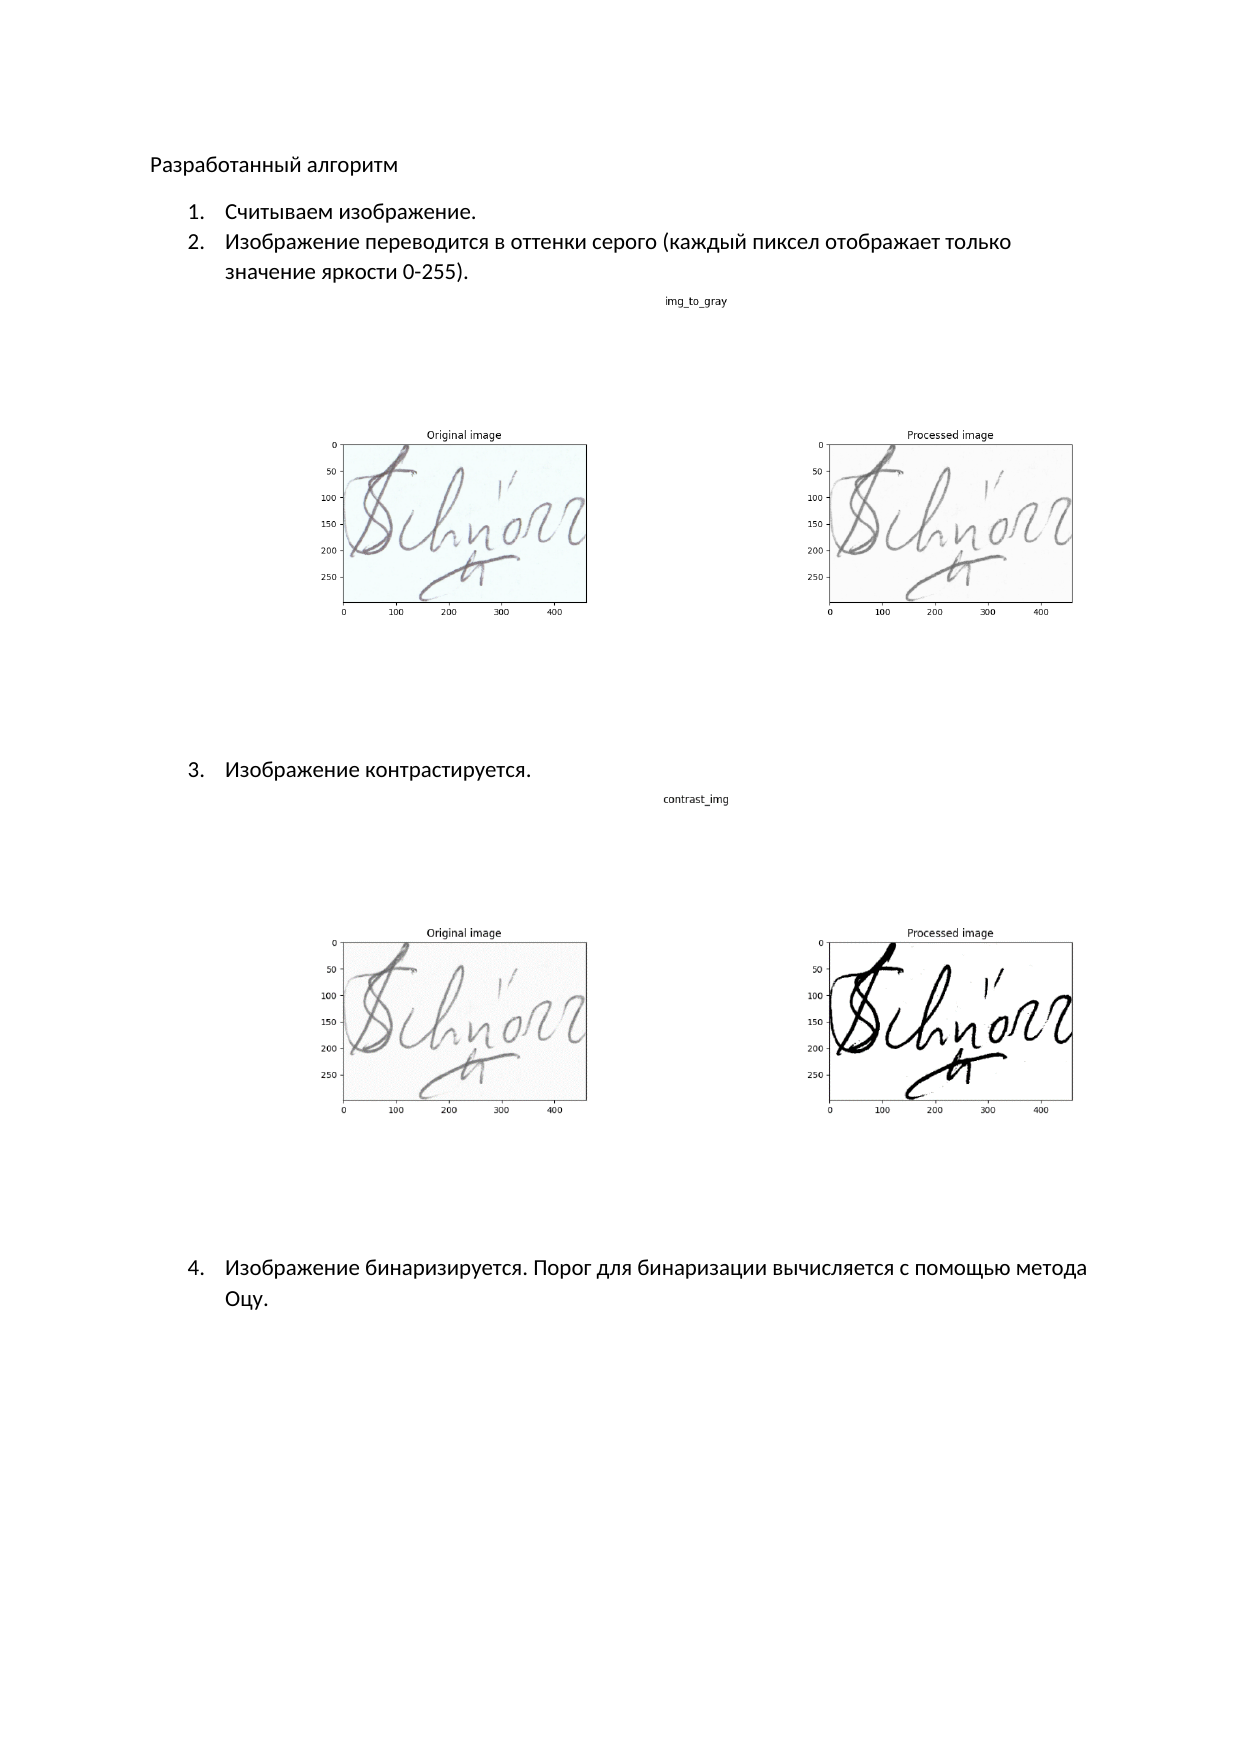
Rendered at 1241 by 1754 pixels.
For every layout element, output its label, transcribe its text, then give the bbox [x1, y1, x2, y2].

list Считываем изображение. [187, 197, 1090, 225]
picture [225, 287, 1166, 754]
list Изображение контрастируется. [187, 755, 1090, 783]
text Разработанный алгоритм [150, 150, 1090, 178]
picture [225, 785, 1166, 1252]
list Изображение бинаризируется. Порог для бинаризации вычисляется с помощью метода Оцу. [187, 1253, 1090, 1312]
